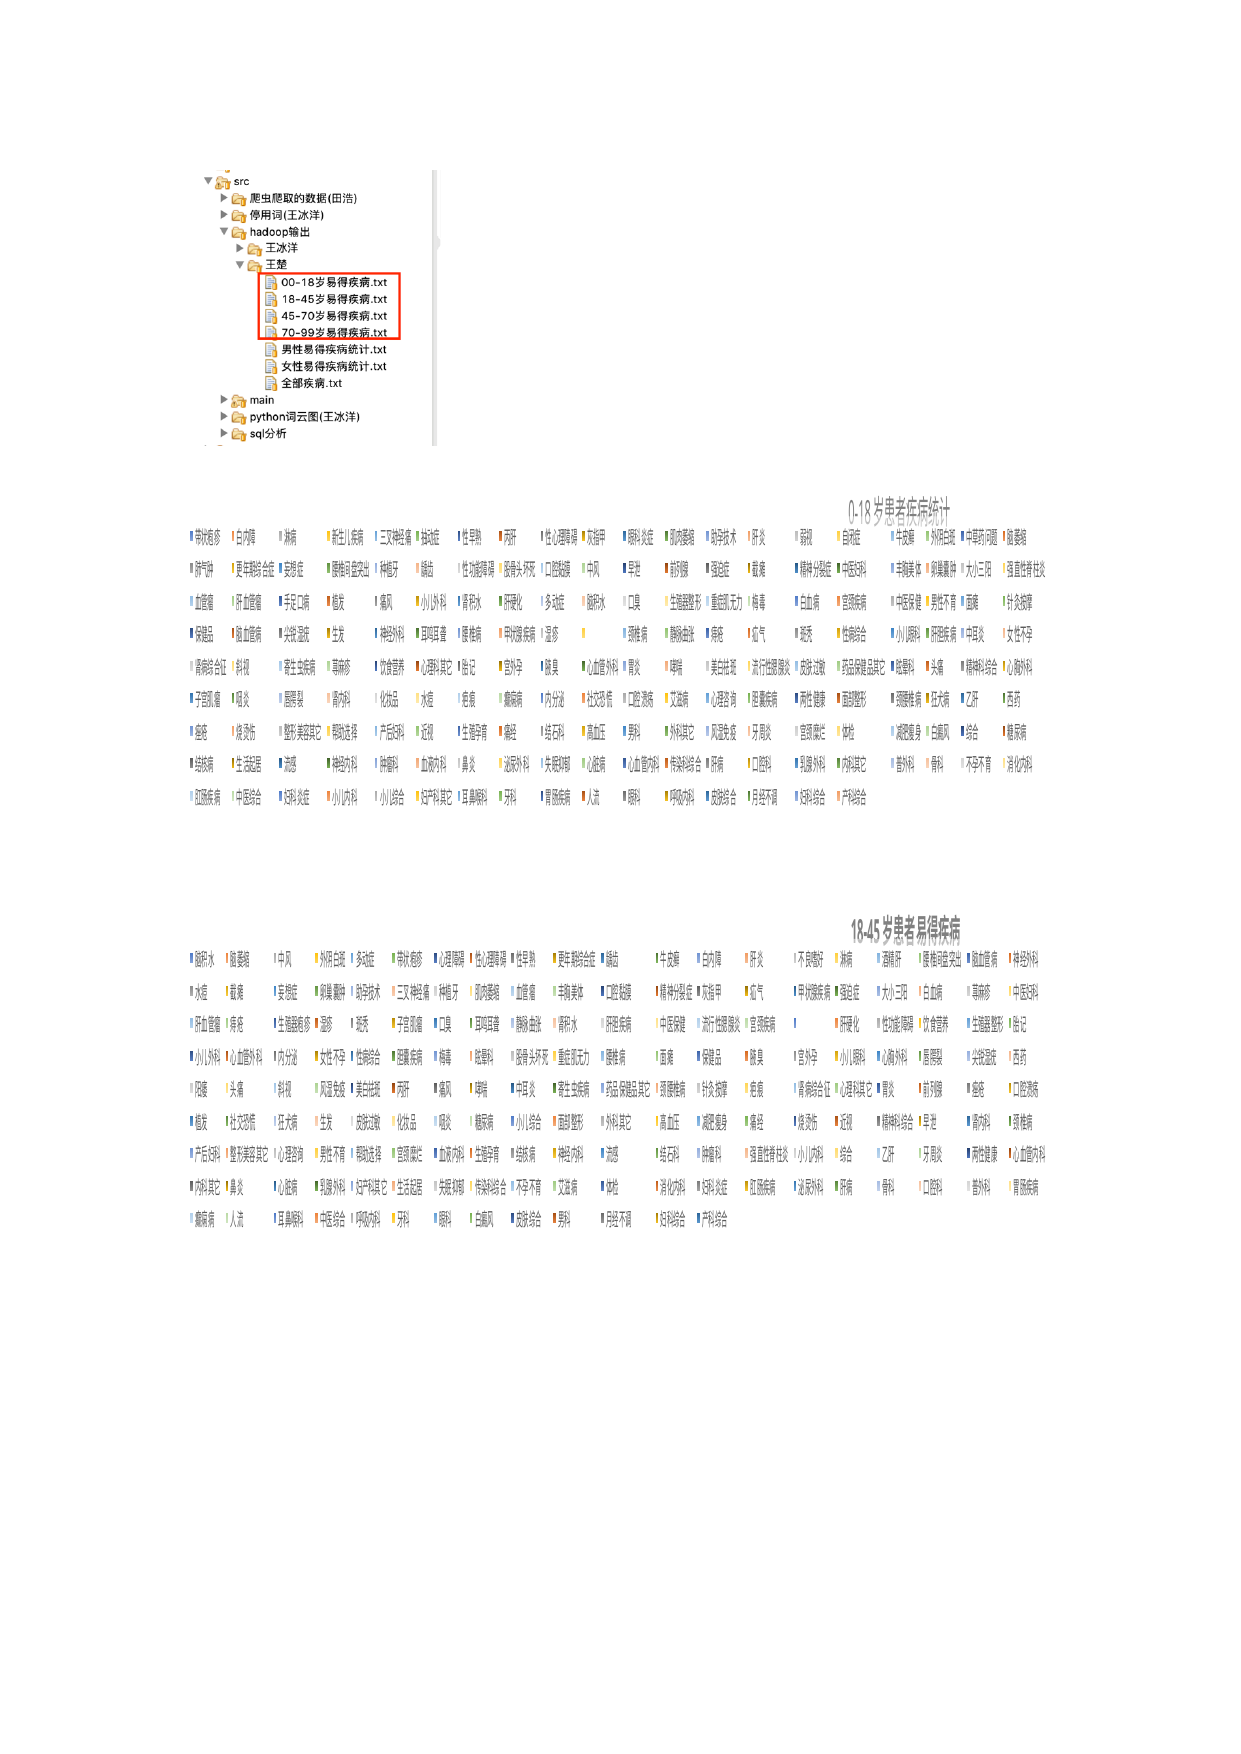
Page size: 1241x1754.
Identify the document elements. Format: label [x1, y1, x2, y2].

picture [187, 170, 441, 446]
